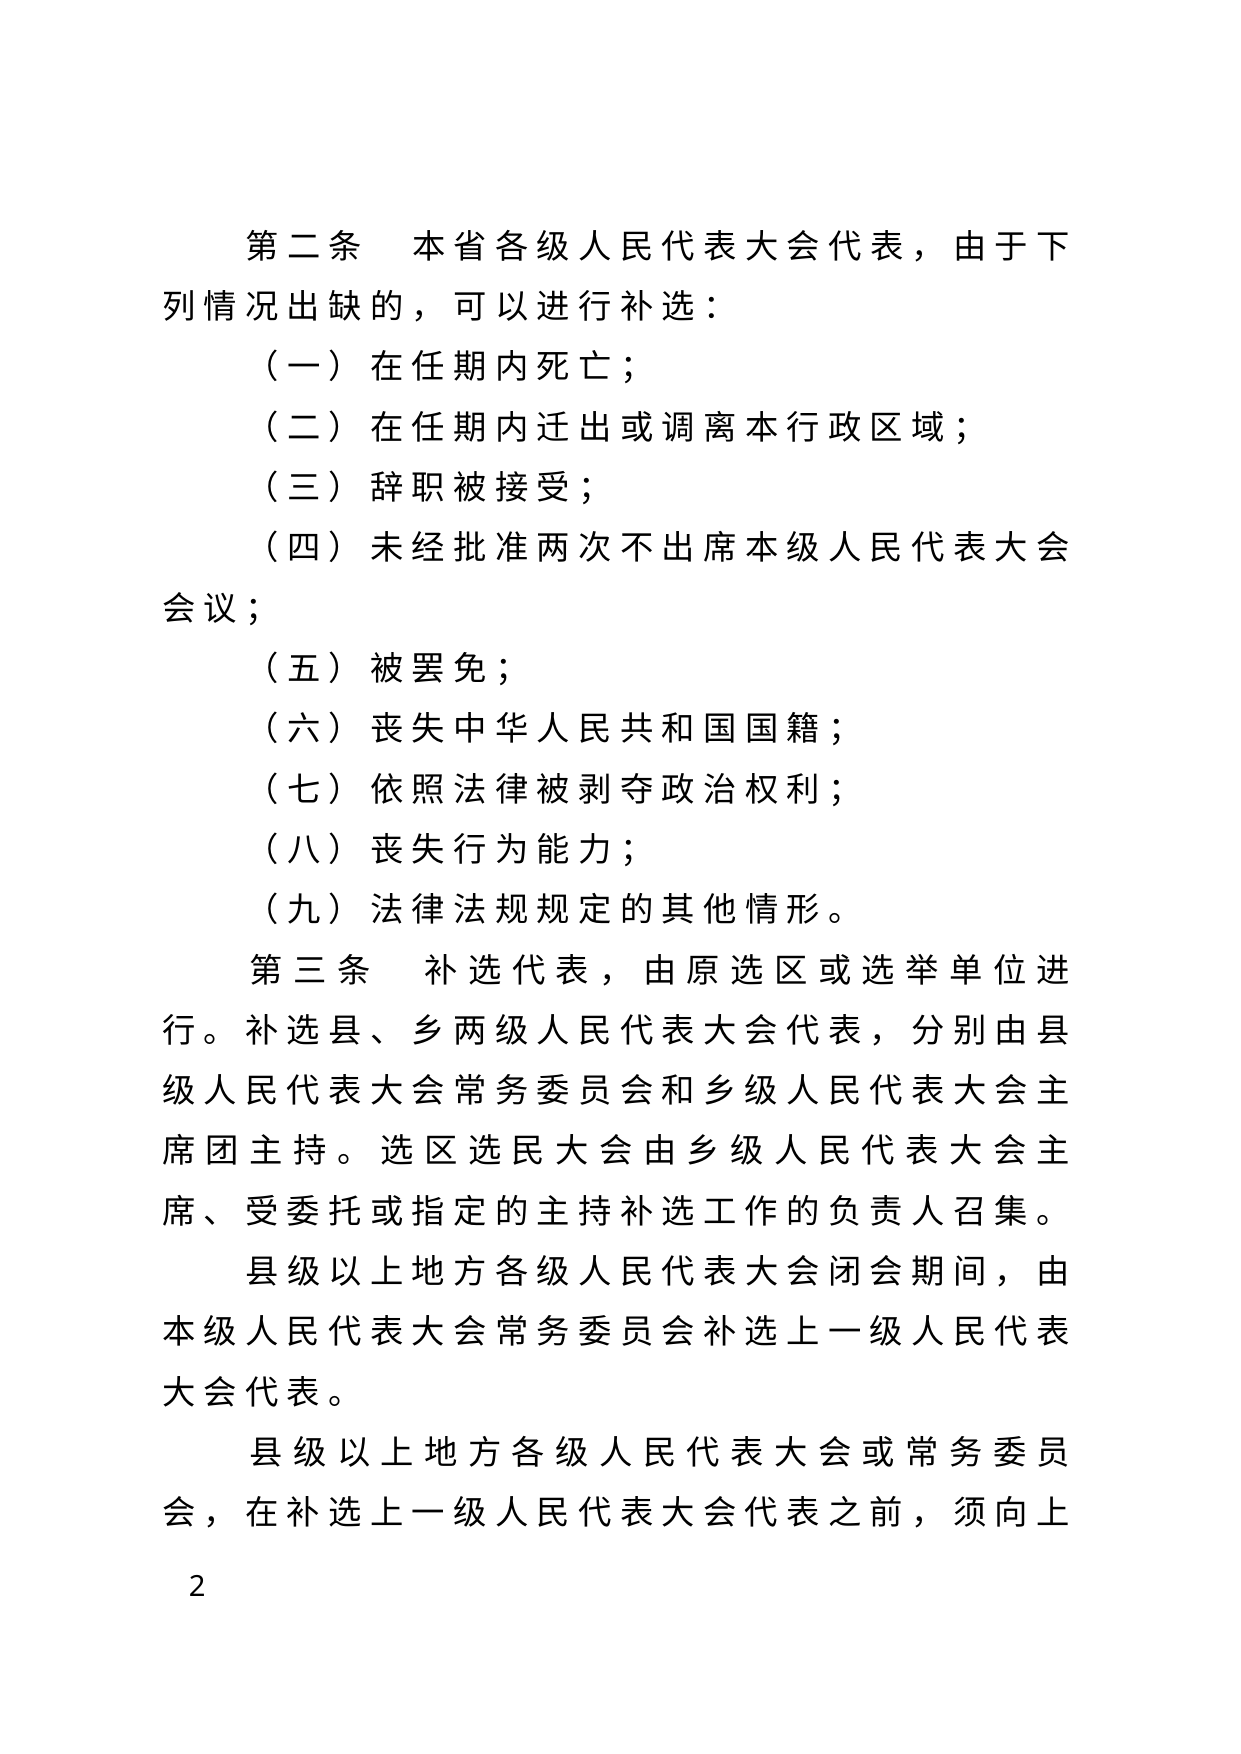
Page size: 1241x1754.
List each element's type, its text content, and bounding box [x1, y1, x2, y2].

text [162, 1420, 1078, 1540]
text （二）在任期内迁出或调离本行政区域； [162, 394, 1078, 455]
text （四）未经批准两次不出席本级人民代表大会会议； [162, 515, 1078, 636]
text 第三条 补选代表，由原选区或选举单位进行。补选县、乡两级人民代表大会代表，分别由县级人民代表大会常务委员会和乡级人民代表大会主席团主持。选区选民大会由乡级人民代表大会主席、受委托或指定的主持补选工作的负责人召集。 [162, 937, 1078, 1239]
text （六）丧失中华人民共和国国籍； [162, 696, 1078, 756]
text （一）在任期内死亡； [162, 334, 1078, 394]
text （三）辞职被接受； [162, 455, 1078, 515]
text （九）法律法规规定的其他情形。 [162, 877, 1078, 937]
text （五）被罢免； [162, 636, 1078, 696]
text （七）依照法律被剥夺政治权利； [162, 756, 1078, 817]
text 县级以上地方各级人民代表大会闭会期间，由本级人民代表大会常务委员会补选上一级人民代表大会代表。 [162, 1239, 1078, 1420]
text （八）丧失行为能力； [162, 817, 1078, 877]
text 第二条 本省各级人民代表大会代表，由于下列情况出缺的，可以进行补选： [162, 213, 1078, 334]
